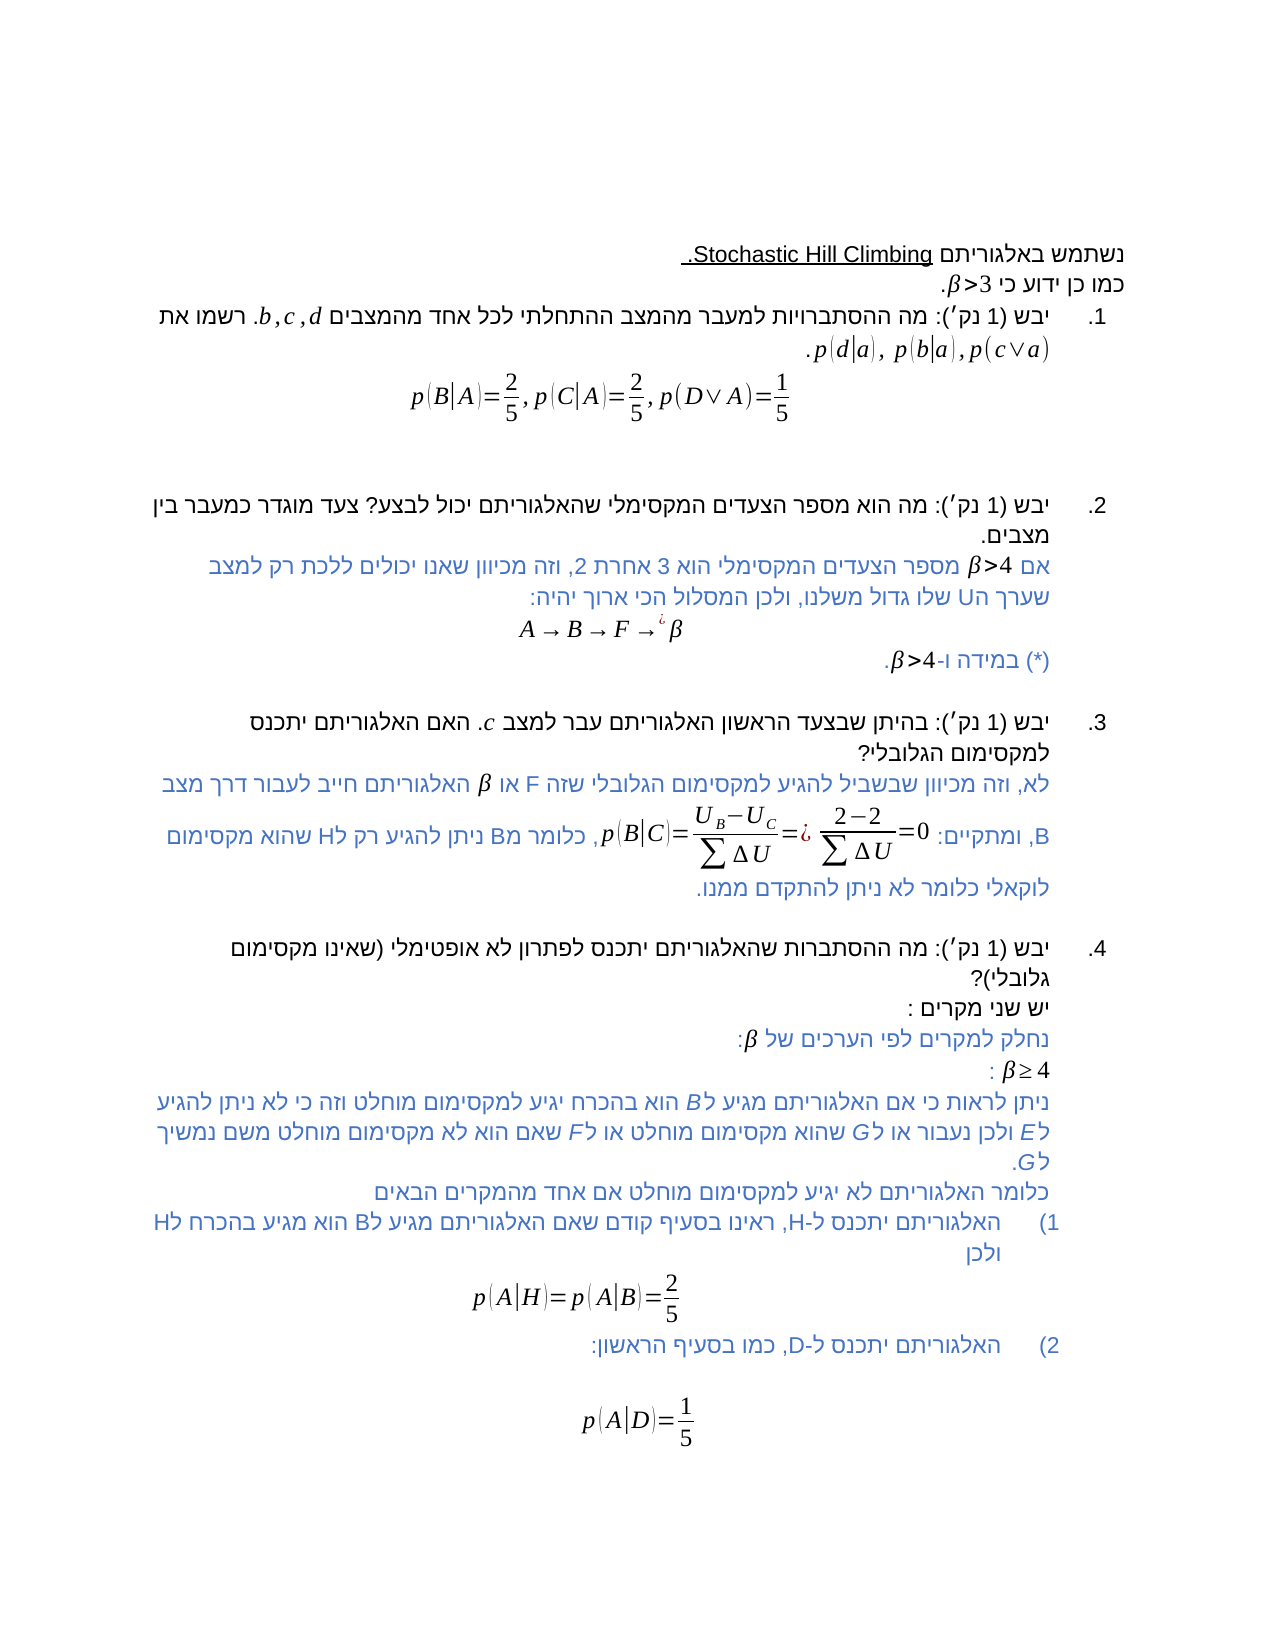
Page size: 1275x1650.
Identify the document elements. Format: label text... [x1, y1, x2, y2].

list יבש (1 נק׳): מה ההסתברות שהאלגוריתם יתכנס לפתרון לא אופטימלי (שאינו מקסימום גלובלי)? [150, 935, 1087, 991]
list ניתן לראות כי אם האלגוריתם מגיע לB הוא בהכרח יגיע למקסימום מוחלט וזה כי לא ניתן להגיע לE ולכן נעבור או לG שהוא מקסימום מוחלט או לF שאם הוא לא מקסימום מוחלט משם נמשיך לG. [150, 1088, 1050, 1175]
text כמו כן ידוע כי . [150, 271, 1125, 298]
list יבש (1 נק׳): מה ההסתברויות למעבר מהמצב ההתחלתי לכל אחד מהמצבים . רשמו את . [150, 302, 1087, 365]
list כלומר האלגוריתם לא יגיע למקסימום מוחלט אם אחד מהמקרים הבאים [150, 1179, 1050, 1205]
text אם מספר הצעדים המקסימלי הוא 3 אחרת 2, וזה מכיוון שאנו יכולים ללכת רק למצב שערך הU שלו גדול משלנו, ולכן המסלול הכי ארוך יהיה: [150, 552, 1050, 610]
list יש שני מקרים : [150, 995, 1050, 1022]
list יבש (1 נק׳): מה הוא מספר הצעדים המקסימלי שהאלגוריתם יכול לבצע? צעד מוגדר כמעבר בין מצבים. [150, 492, 1087, 548]
text (*) במידה ו-. [150, 647, 1050, 674]
list יבש (1 נק׳): בהיתן שבצעד הראשון האלגוריתם עבר למצב . האם האלגוריתם יתכנס למקסימום הגלובלי? [150, 708, 1087, 766]
list האלגוריתם יתכנס ל-D, כמו בסעיף הראשון: [150, 1332, 1039, 1359]
list האלגוריתם יתכנס ל-H, ראינו בסעיף קודם שאם האלגוריתם מגיע לB הוא מגיע בהכרח לH ולכן [150, 1209, 1039, 1266]
list נחלק למקרים לפי הערכים של : [150, 1026, 1050, 1053]
list : [150, 1057, 1050, 1084]
text נשתמש באלגוריתם Stochastic Hill Climbing. [150, 241, 1125, 267]
list לא, וזה מכיוון שבשביל להגיע למקסימום הגלובלי שזה F או האלגוריתם חייב לעבור דרך מצב B, ומתקיים: , כלומר מB ניתן להגיע רק לH שהוא מקסימום לוקאלי כלומר לא ניתן להתקדם ממנו. [150, 770, 1050, 901]
